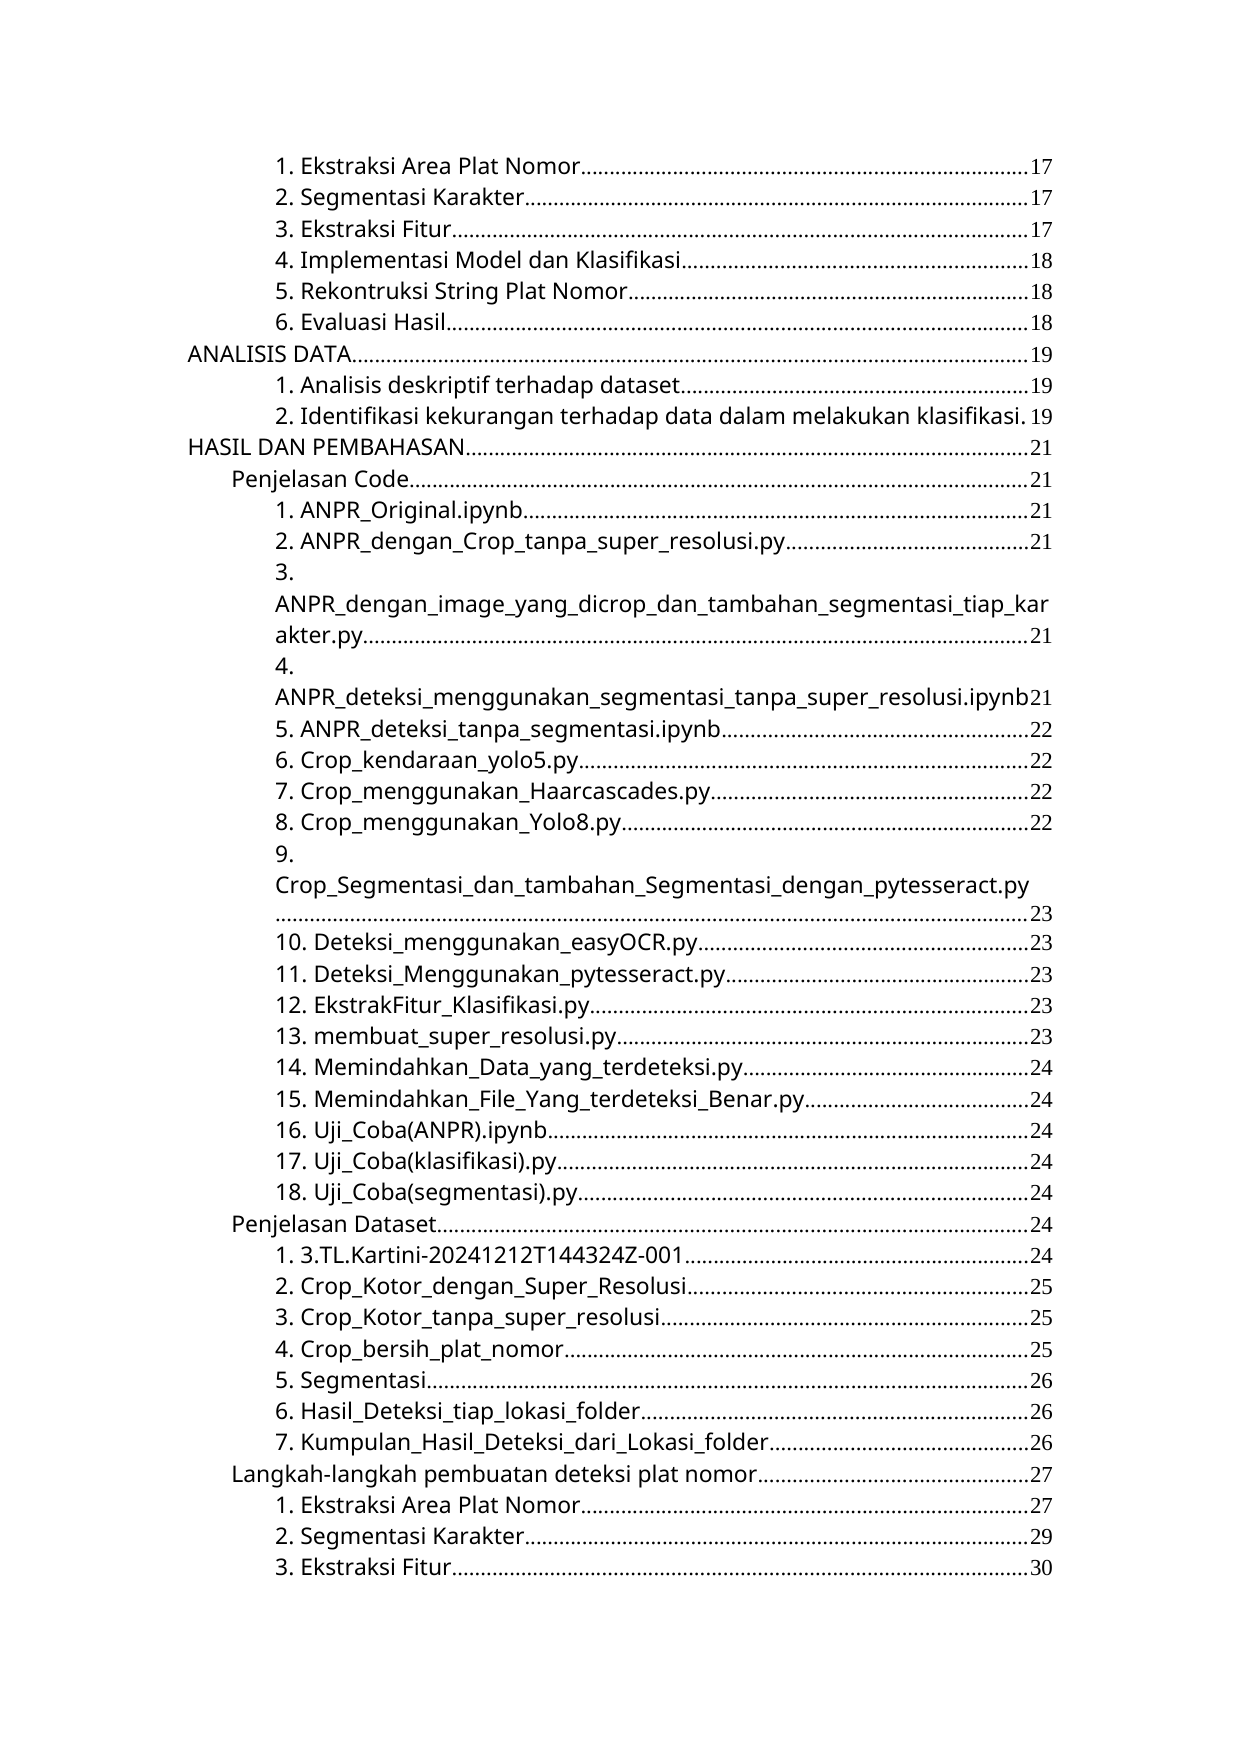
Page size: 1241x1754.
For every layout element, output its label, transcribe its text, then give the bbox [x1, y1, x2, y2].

text Penjelasan Code 21 [231, 462, 1053, 494]
text 9. Crop_Segmentasi_dan_tambahan_Segmentasi_dengan_pytesseract.py 23 [275, 837, 1053, 926]
text 1. Ekstraksi Area Plat Nomor 27 [275, 1489, 1053, 1520]
text 1. Ekstraksi Area Plat Nomor 17 [275, 150, 1053, 181]
text 7. Crop_menggunakan_Haarcascades.py 22 [275, 775, 1053, 806]
text 5. Rekontruksi String Plat Nomor 18 [275, 275, 1053, 306]
text 3. Ekstraksi Fitur 30 [275, 1551, 1053, 1583]
text 3. Crop_Kotor_tanpa_super_resolusi 25 [275, 1301, 1053, 1333]
text 4. Crop_bersih_plat_nomor 25 [275, 1333, 1053, 1364]
text 13. membuat_super_resolusi.py 23 [275, 1020, 1053, 1051]
text 2. Segmentasi Karakter 17 [275, 181, 1053, 212]
text 18. Uji_Coba(segmentasi).py 24 [275, 1176, 1053, 1208]
text 1. ANPR_Original.ipynb 21 [275, 494, 1053, 525]
text 3. Ekstraksi Fitur 17 [275, 212, 1053, 244]
text 6. Evaluasi Hasil 18 [275, 306, 1053, 337]
text 1. 3.TL.Kartini-20241212T144324Z-001 24 [275, 1239, 1053, 1270]
text 11. Deteksi_Menggunakan_pytesseract.py 23 [275, 958, 1053, 989]
text 3. ANPR_dengan_image_yang_dicrop_dan_tambahan_segmentasi_tiap_karakter.py 21 [275, 556, 1053, 650]
text HASIL DAN PEMBAHASAN 21 [187, 431, 1053, 462]
text 2. ANPR_dengan_Crop_tanpa_super_resolusi.py 21 [275, 525, 1053, 556]
text Penjelasan Dataset 24 [231, 1208, 1053, 1239]
text 6. Hasil_Deteksi_tiap_lokasi_folder 26 [275, 1395, 1053, 1426]
text 7. Kumpulan_Hasil_Deteksi_dari_Lokasi_folder 26 [275, 1426, 1053, 1458]
text 17. Uji_Coba(klasifikasi).py 24 [275, 1145, 1053, 1176]
text 1. Analisis deskriptif terhadap dataset 19 [275, 369, 1053, 400]
text 10. Deteksi_menggunakan_easyOCR.py 23 [275, 926, 1053, 958]
text 4. Implementasi Model dan Klasifikasi 18 [275, 244, 1053, 275]
text 8. Crop_menggunakan_Yolo8.py 22 [275, 806, 1053, 837]
text 6. Crop_kendaraan_yolo5.py 22 [275, 744, 1053, 775]
text 16. Uji_Coba(ANPR).ipynb 24 [275, 1114, 1053, 1145]
text ANALISIS DATA 19 [187, 337, 1053, 369]
text 4. ANPR_deteksi_menggunakan_segmentasi_tanpa_super_resolusi.ipynb 21 [275, 650, 1053, 712]
text 5. Segmentasi 26 [275, 1364, 1053, 1395]
text 12. EkstrakFitur_Klasifikasi.py 23 [275, 989, 1053, 1020]
text 15. Memindahkan_File_Yang_terdeteksi_Benar.py 24 [275, 1083, 1053, 1114]
text 14. Memindahkan_Data_yang_terdeteksi.py 24 [275, 1051, 1053, 1083]
text Langkah-langkah pembuatan deteksi plat nomor 27 [231, 1458, 1053, 1489]
text 2. Identifikasi kekurangan terhadap data dalam melakukan klasifikasi. 19 [275, 400, 1053, 431]
text 5. ANPR_deteksi_tanpa_segmentasi.ipynb 22 [275, 712, 1053, 744]
text 2. Crop_Kotor_dengan_Super_Resolusi 25 [275, 1270, 1053, 1301]
text 2. Segmentasi Karakter 29 [275, 1520, 1053, 1551]
